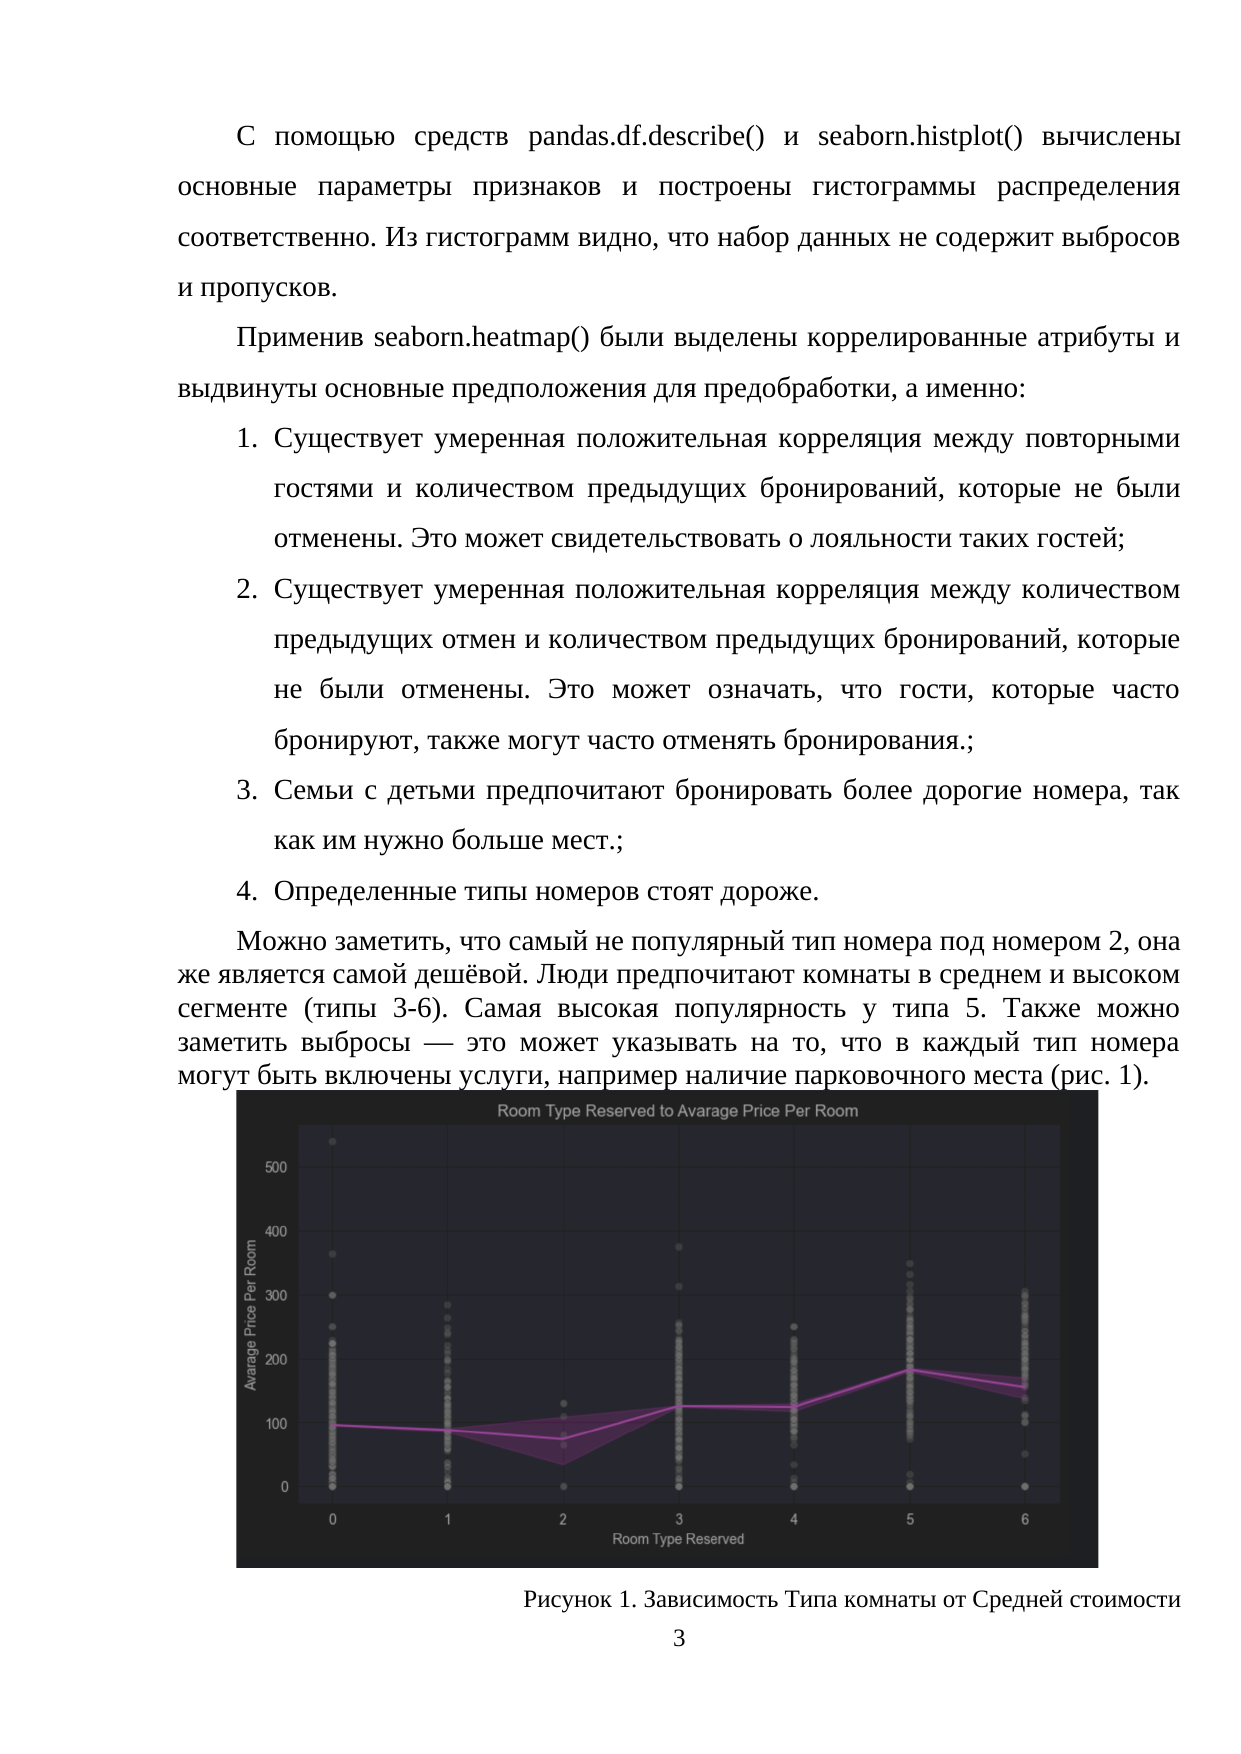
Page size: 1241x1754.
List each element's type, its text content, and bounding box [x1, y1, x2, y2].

list Существует умеренная положительная корреляция между количеством предыдущих отмен и количеством предыдущих бронирований, которые не были отменены. Это может означать, что гости, которые часто бронируют, также могут часто отменять бронирования.; [236, 571, 1181, 755]
list Определенные типы номеров стоят дороже. [236, 873, 1181, 906]
text Рисунок 1. Зависимость Типа комнаты от Средней стоимости [177, 1584, 1181, 1613]
picture [236, 1090, 1099, 1568]
list Семьи с детьми предпочитают бронировать более дорогие номера, так как им нужно больше мест.; [236, 772, 1181, 856]
text Применив seaborn.heatmap() были выделены коррелированные атрибуты и выдвинуты основные предположения для предобработки, а именно: [177, 319, 1181, 403]
text С помощью средств pandas.df.describe() и seaborn.histplot() вычислены основные параметры признаков и построены гистограммы распределения соответственно. Из гистограмм видно, что набор данных не содержит выбросов и пропусков. [177, 118, 1181, 303]
list Существует умеренная положительная корреляция между повторными гостями и количеством предыдущих бронирований, которые не были отменены. Это может свидетельствовать о лояльности таких гостей; [236, 420, 1181, 554]
text Можно заметить, что самый не популярный тип номера под номером 2, она же является самой дешёвой. Люди предпочитают комнаты в среднем и высоком сегменте (типы 3-6). Самая высокая популярность у типа 5. Также можно заметить выбросы — это может указывать на то, что в каждый тип номера могут быть включены услуги, например наличие парковочного места (рис. 1). [177, 923, 1181, 1091]
